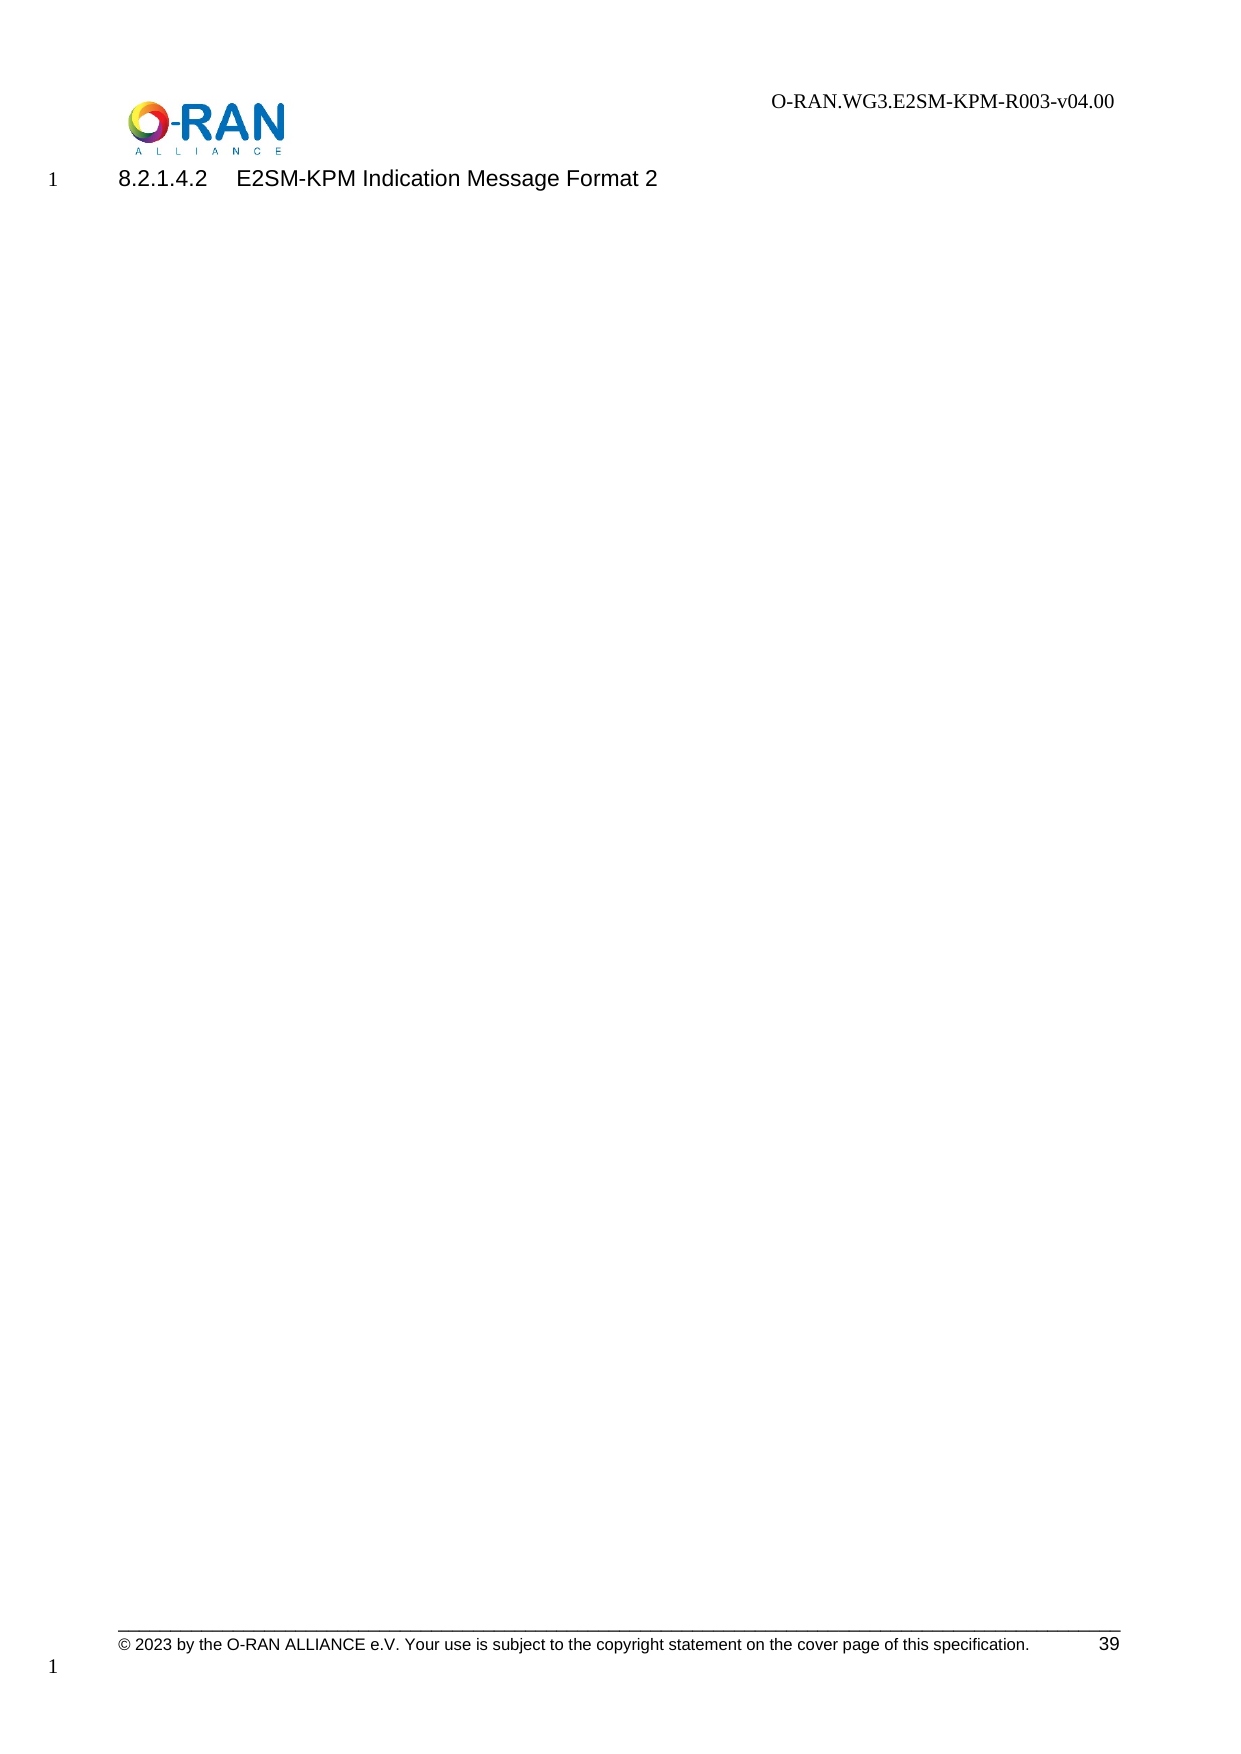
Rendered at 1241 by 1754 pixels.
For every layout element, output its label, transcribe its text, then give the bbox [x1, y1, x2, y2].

picture [118, 88, 298, 166]
subtitle 8.2.1.4.2 E2SM-KPM Indication Message Format 2 [118, 165, 1122, 191]
